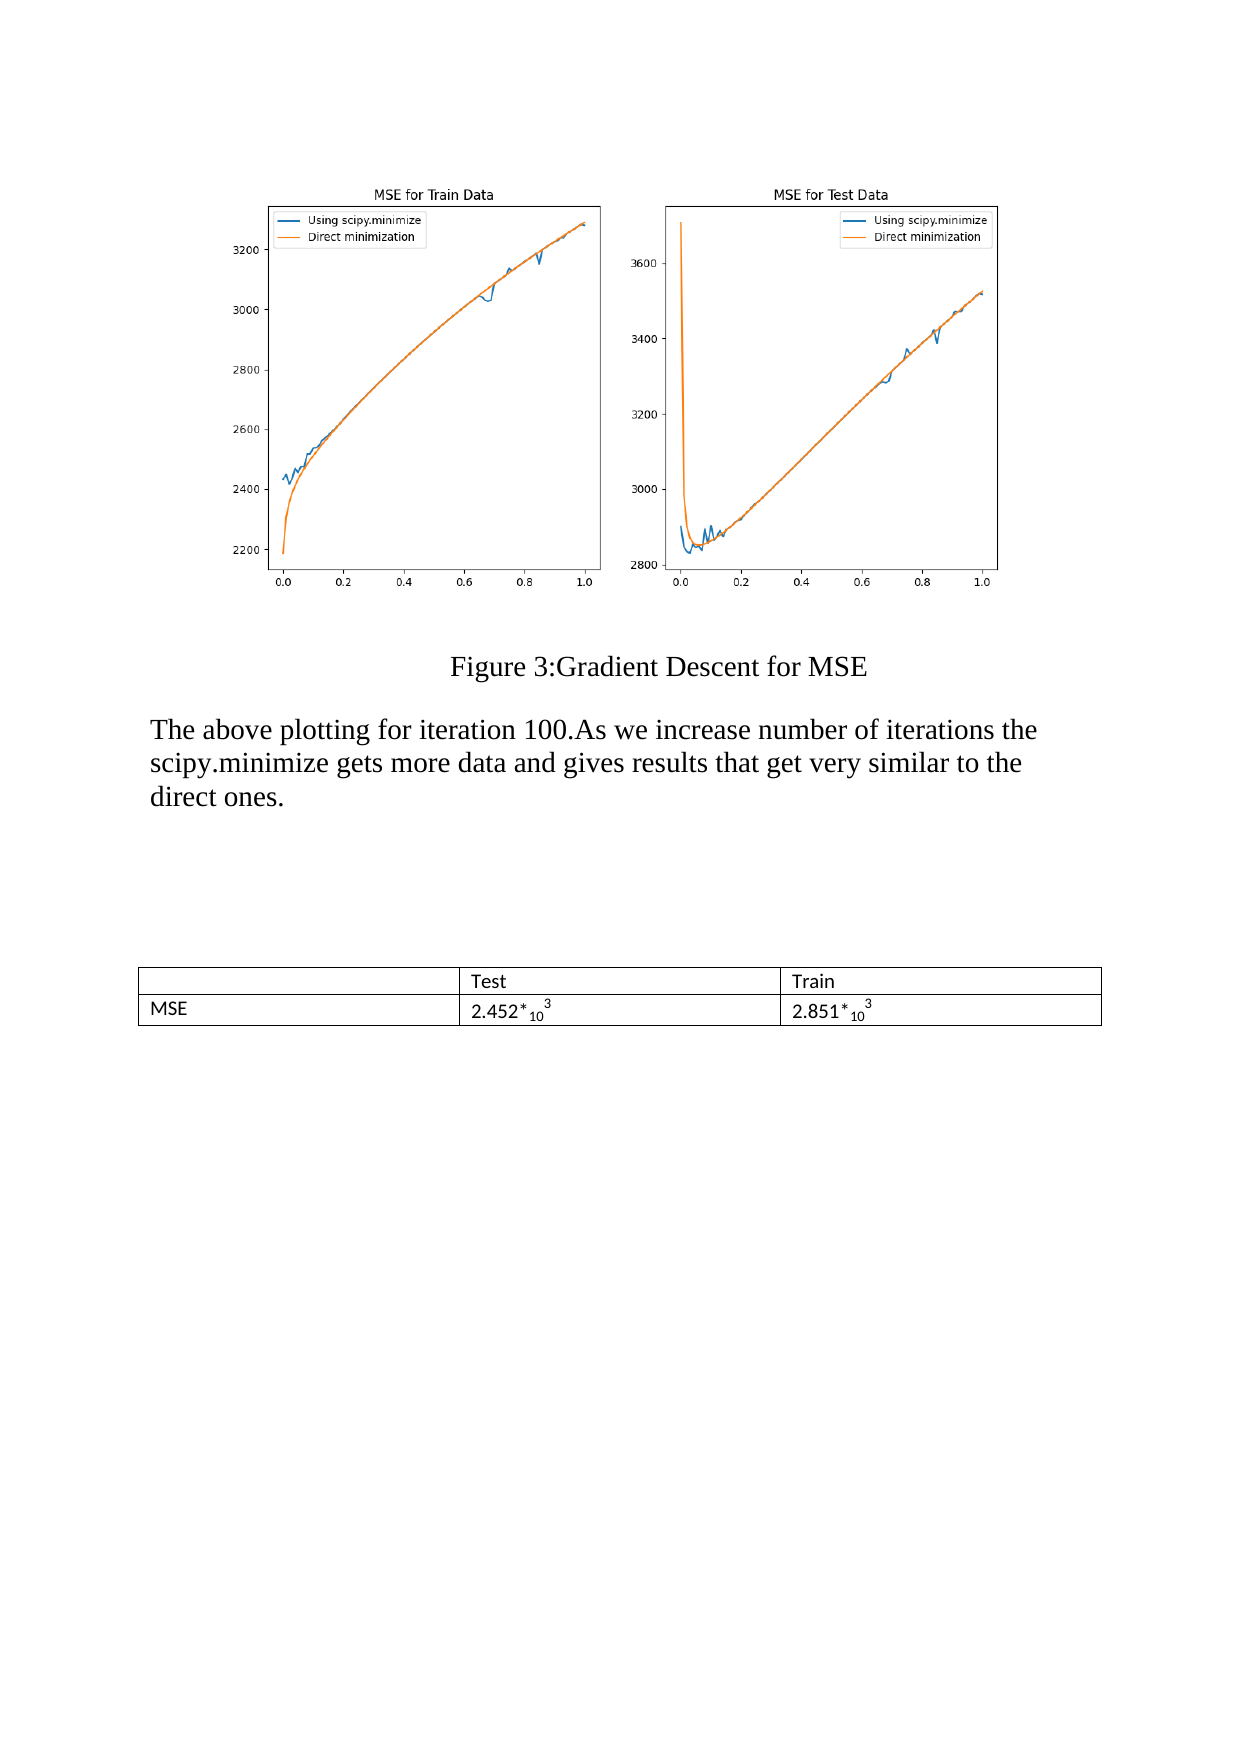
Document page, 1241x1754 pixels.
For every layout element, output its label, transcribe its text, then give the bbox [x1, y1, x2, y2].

table_cell 2.851*103 [781, 995, 1101, 1025]
table_header Test [460, 968, 780, 994]
table_header [139, 968, 459, 994]
text The above plotting for iteration 100.As we increase number of iterations the scipy.minimize gets more data and gives results that get very similar to the direct ones. [150, 712, 1090, 813]
table_cell MSE [139, 995, 459, 1025]
table_header Train [781, 968, 1101, 994]
text Figure 3:Gradient Descent for MSE [150, 649, 1090, 683]
table_cell 2.452*103 [460, 995, 780, 1025]
picture [150, 150, 1091, 621]
